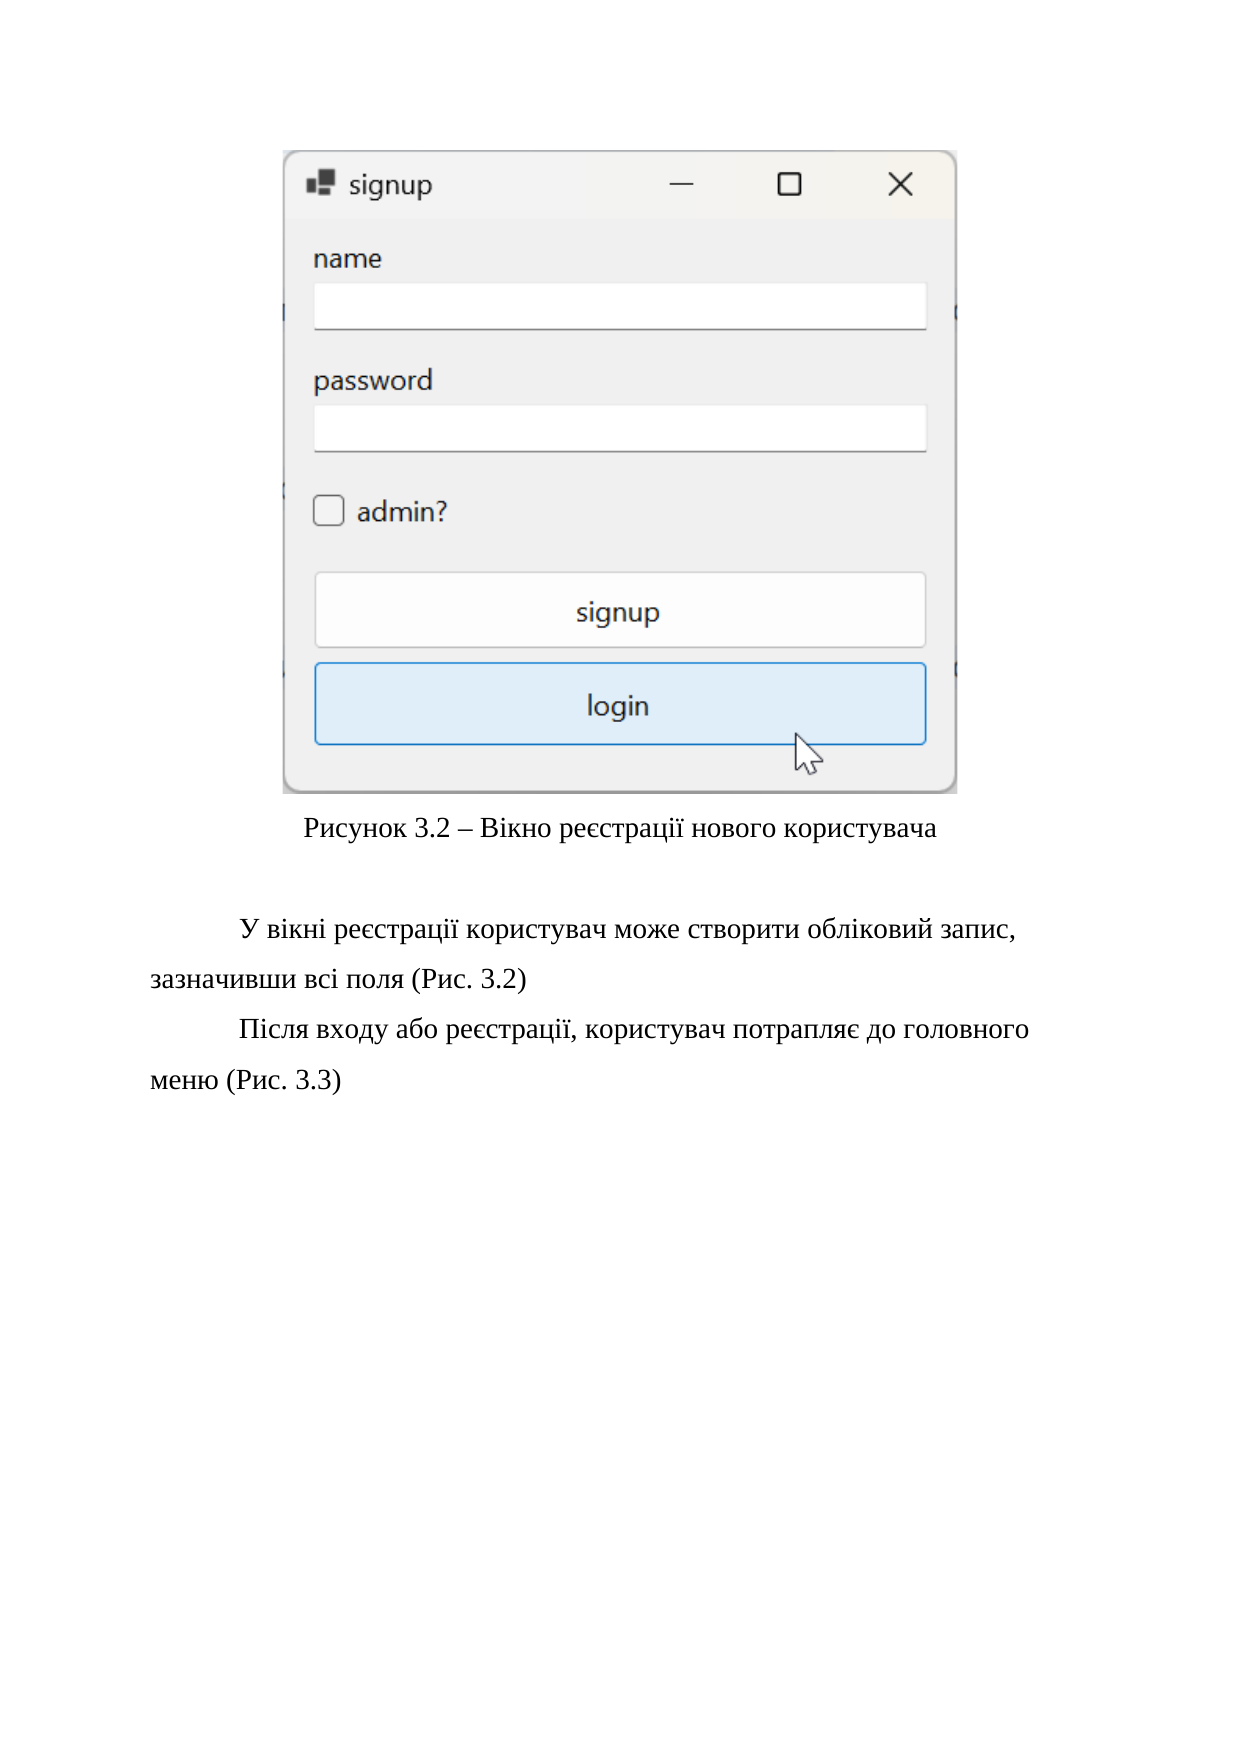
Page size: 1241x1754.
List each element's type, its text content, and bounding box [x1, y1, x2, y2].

text У вікні реєстрації користувач може створити обліковий запис, зазначивши всі поля (Рис. 3.2) [150, 911, 1090, 995]
picture [282, 150, 958, 794]
text Після входу або реєстрації, користувач потрапляє до головного меню (Рис. 3.3) [150, 1012, 1090, 1096]
text Рисунок 3.2 – Вікно реєстрації нового користувача [150, 810, 1090, 844]
